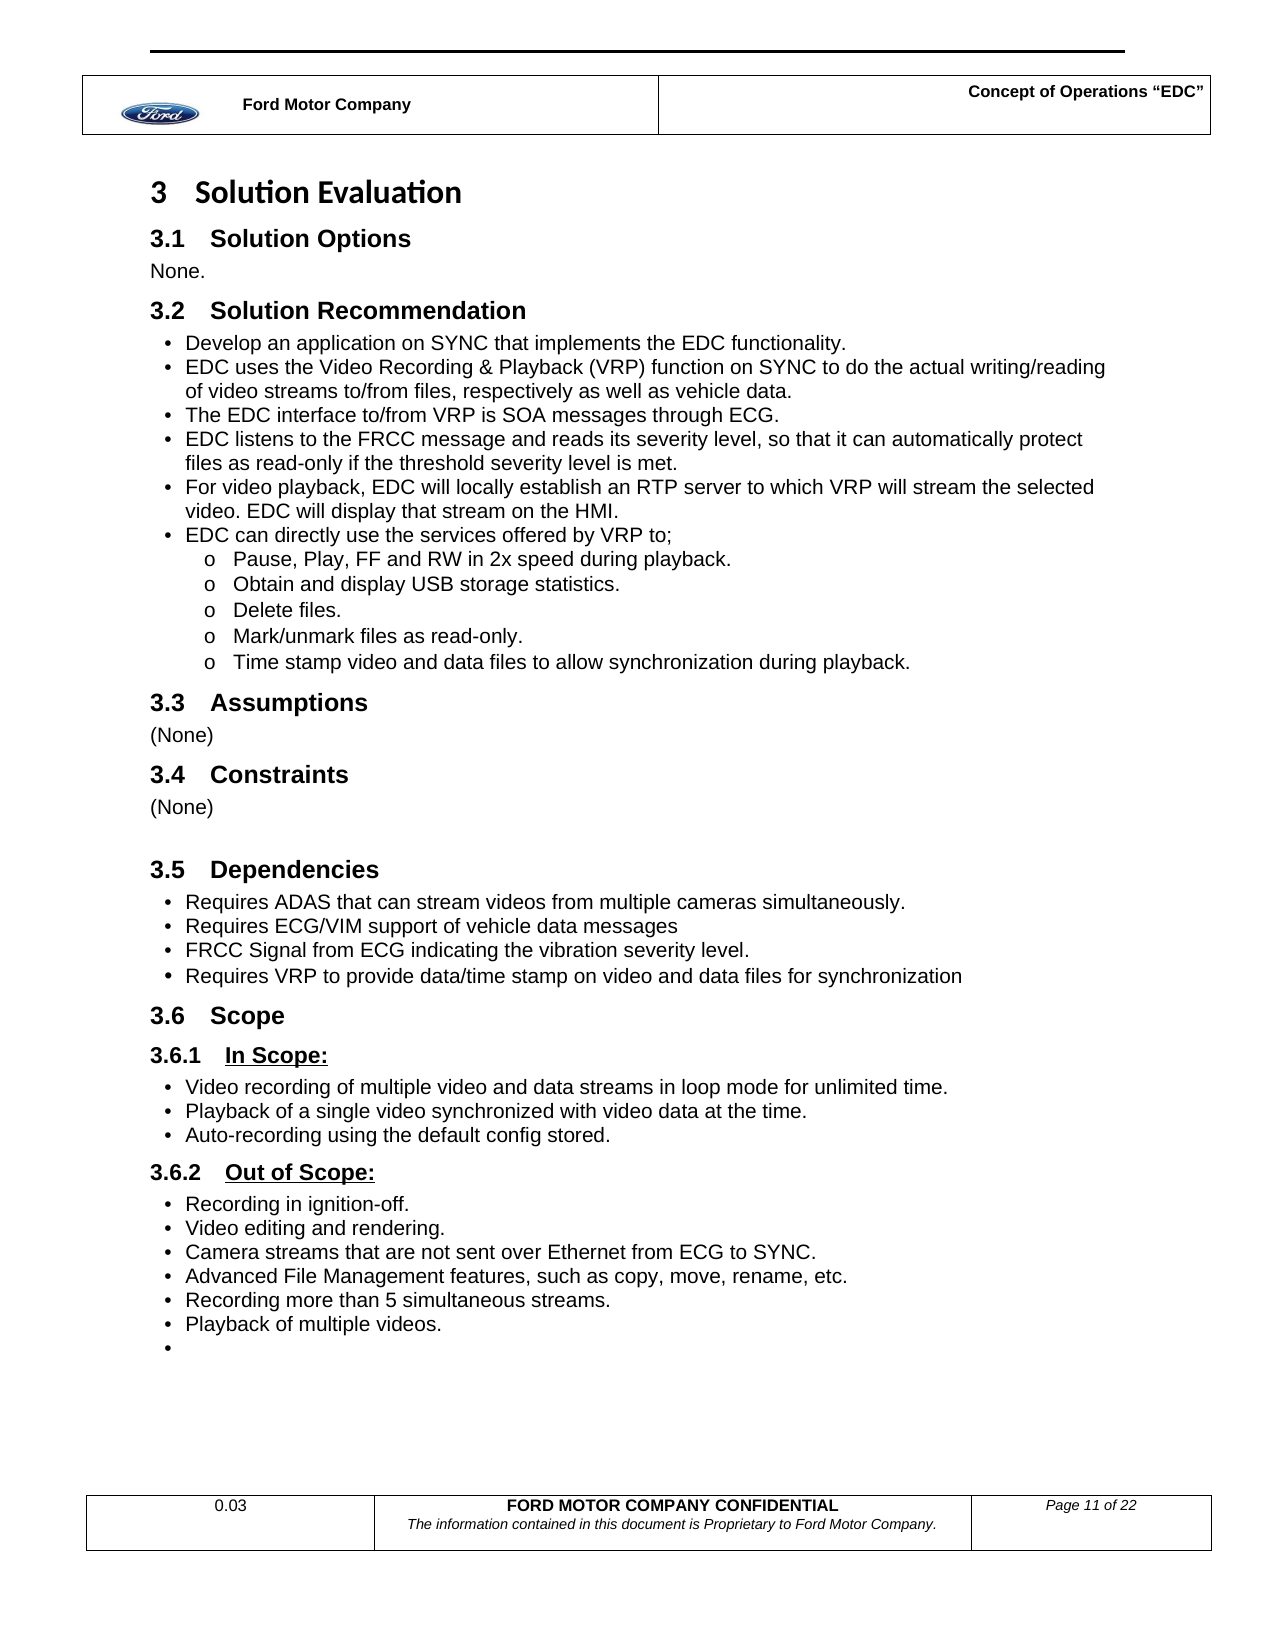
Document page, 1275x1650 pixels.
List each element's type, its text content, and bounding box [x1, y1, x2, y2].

list Recording in ignition-off. [164, 1192, 1125, 1216]
text (None) [150, 723, 1125, 747]
list Auto-recording using the default config stored. [164, 1122, 1125, 1146]
list Requires ECG/VIM support of vehicle data messages [164, 914, 1125, 938]
list For video playback, EDC will locally establish an RTP server to which VRP will stream the selected video. EDC will display that stream on the HMI. [164, 474, 1125, 522]
list Recording more than 5 simultaneous streams. [164, 1287, 1125, 1311]
list Advanced File Management features, such as copy, move, rename, etc. [164, 1263, 1125, 1287]
list Video recording of multiple video and data streams in loop mode for unlimited time. [164, 1074, 1125, 1098]
list Time stamp video and data files to allow synchronization during playback. [203, 650, 1125, 676]
list EDC uses the Video Recording & Playback (VRP) function on SYNC to do the actual writing/reading of video streams to/from files, respectively as well as vehicle data. [164, 355, 1125, 403]
list The EDC interface to/from VRP is SOA messages through ECG. [164, 403, 1125, 427]
list Requires VRP to provide data/time stamp on video and data files for synchronization [164, 962, 1125, 988]
list Playback of multiple videos. [164, 1311, 1125, 1335]
subtitle Out of Scope: [150, 1159, 1125, 1185]
list Video editing and rendering. [164, 1216, 1125, 1239]
picture [111, 95, 209, 132]
text Assumptions [150, 688, 1125, 717]
text Solution Options [150, 224, 1125, 253]
text Constraints [150, 759, 1125, 788]
list Mark/unmark files as read-only. [203, 624, 1125, 650]
list Requires ADAS that can stream videos from multiple cameras simultaneously. [164, 890, 1125, 914]
list Playback of a single video synchronized with video data at the time. [164, 1098, 1125, 1122]
subtitle In Scope: [150, 1042, 1125, 1068]
list Camera streams that are not sent over Ethernet from ECG to SYNC. [164, 1239, 1125, 1263]
list Delete files. [203, 598, 1125, 624]
list FRCC Signal from ECG indicating the vibration severity level. [164, 938, 1125, 962]
text None. [150, 259, 1125, 283]
text Scope [150, 1001, 1125, 1029]
list Pause, Play, FF and RW in 2x speed during playback. [203, 546, 1125, 572]
text (None) [150, 794, 1125, 818]
text Dependencies [150, 855, 1125, 884]
list EDC can directly use the services offered by VRP to; [164, 522, 1125, 546]
list Obtain and display USB storage statistics. [203, 572, 1125, 598]
subtitle Solution Evaluation [150, 171, 1125, 212]
text Solution Recommendation [150, 296, 1125, 324]
list EDC listens to the FRCC message and reads its severity level, so that it can automatically protect files as read-only if the threshold severity level is met. [164, 427, 1125, 474]
list Develop an application on SYNC that implements the EDC functionality. [164, 331, 1125, 355]
